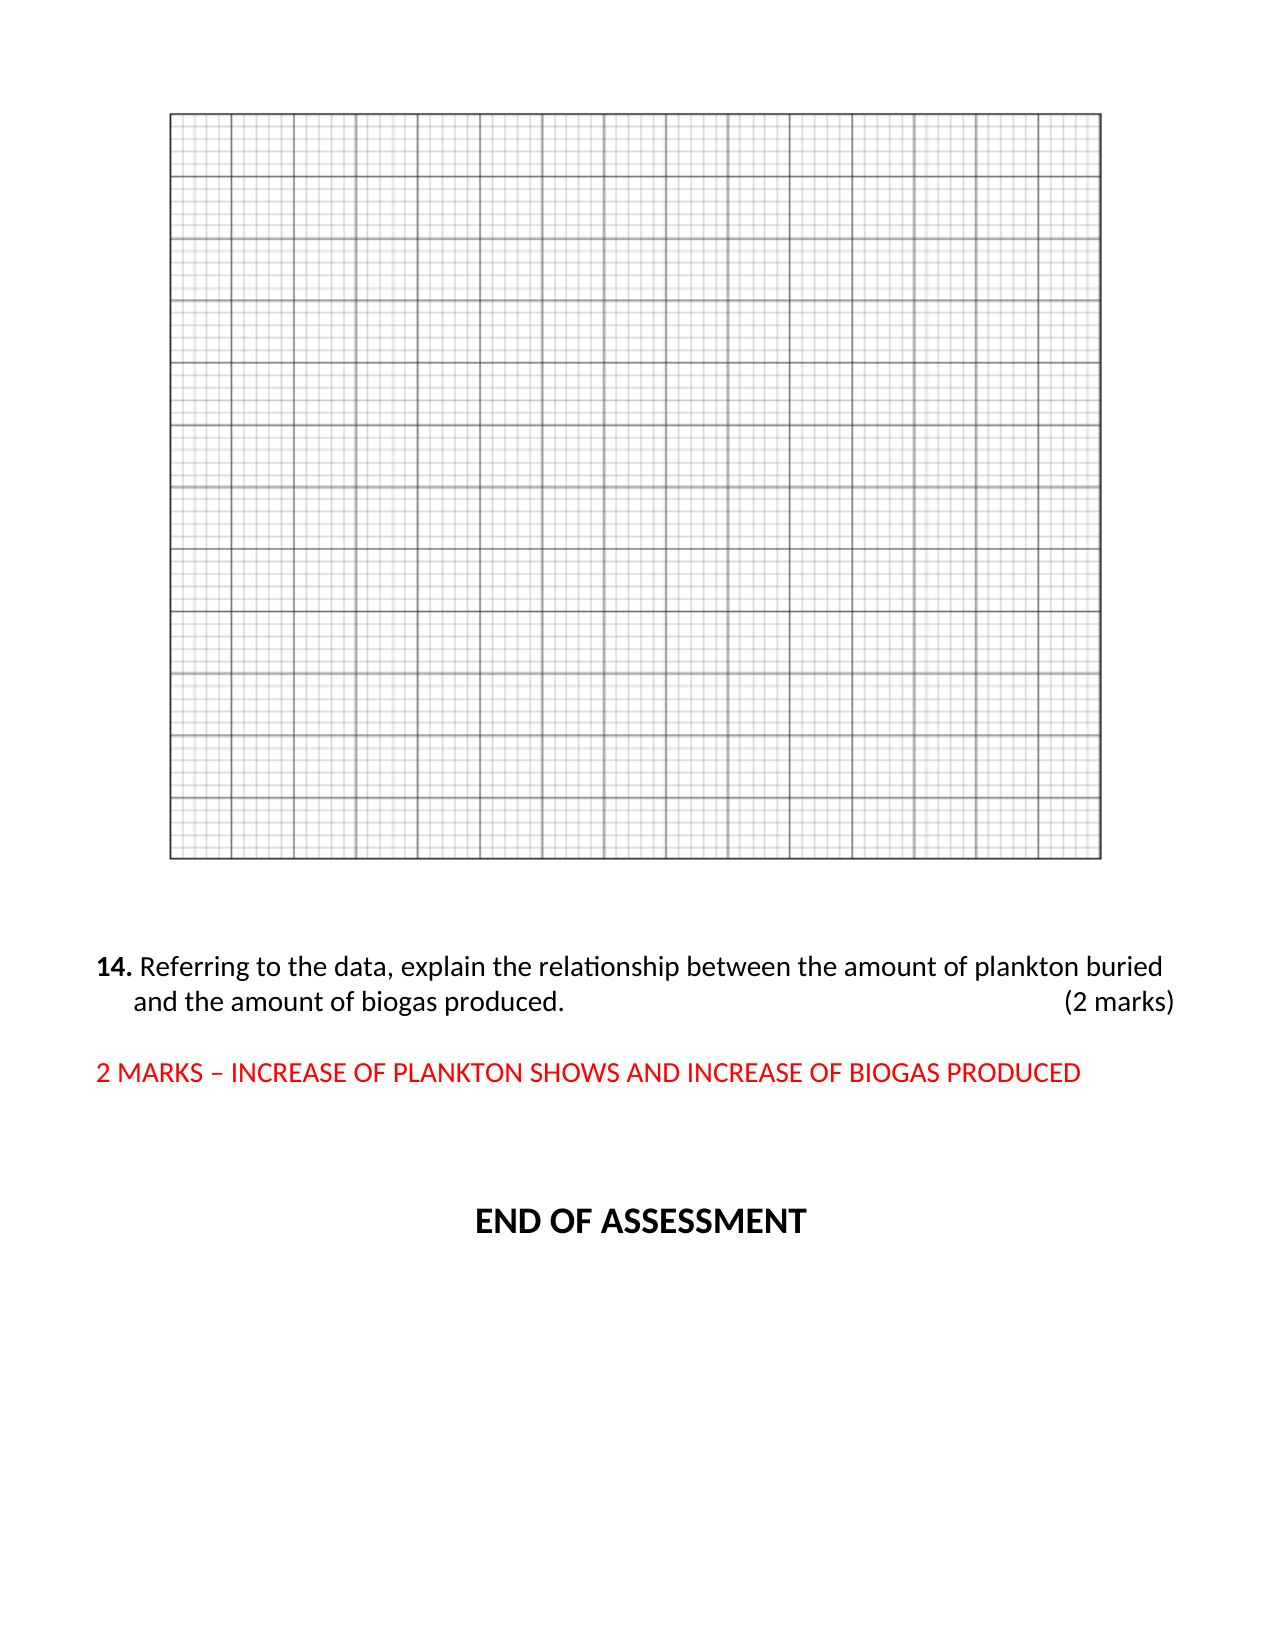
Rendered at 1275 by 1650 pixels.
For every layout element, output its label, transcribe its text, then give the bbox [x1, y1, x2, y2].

picture [159, 101, 1116, 877]
text END OF ASSESSMENT [96, 1197, 1186, 1243]
text 2 MARKS – INCREASE OF PLANKTON SHOWS AND INCREASE OF BIOGAS PRODUCED [96, 1054, 1186, 1090]
list Referring to the data, explain the relationship between the amount of plankton buried and the amount of biogas produced. (2 marks) [96, 948, 1186, 1019]
